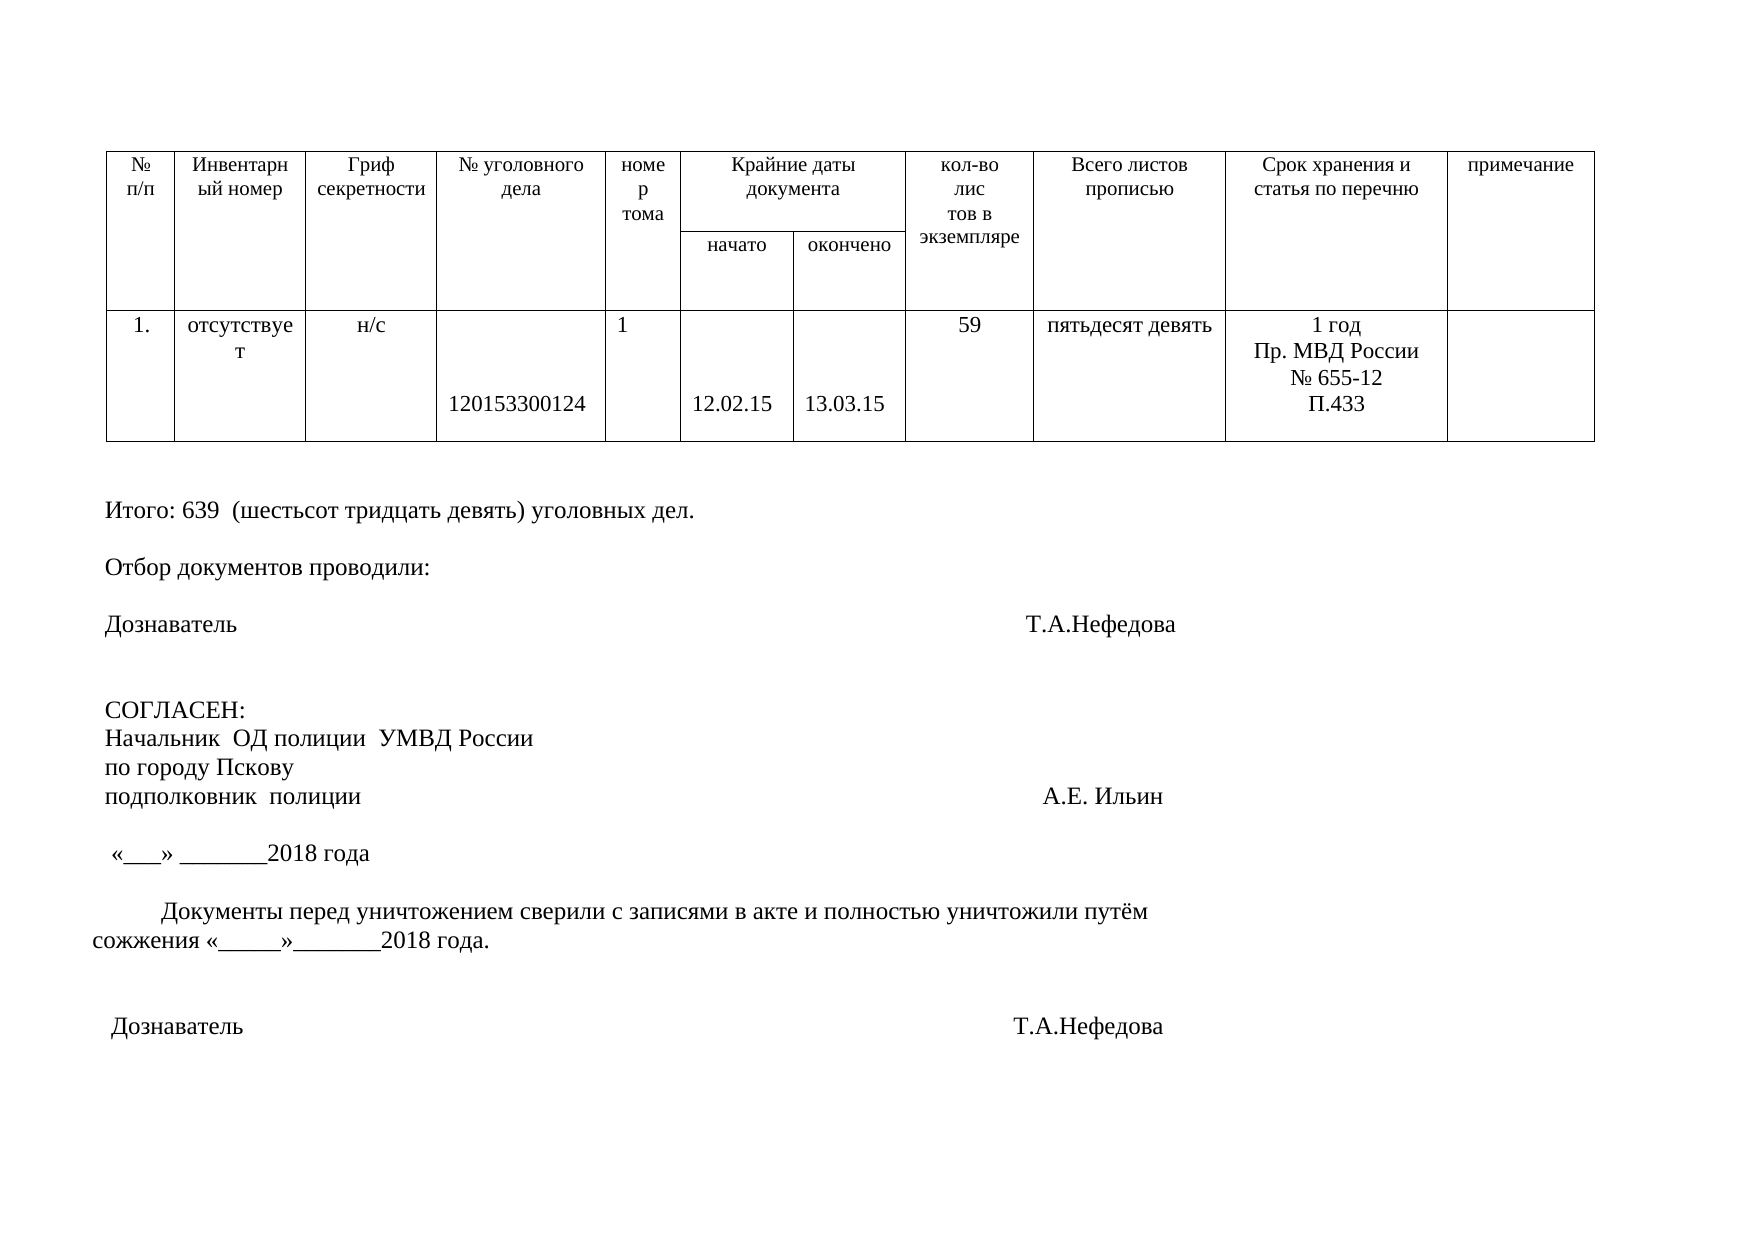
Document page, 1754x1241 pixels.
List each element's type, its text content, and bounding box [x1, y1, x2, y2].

table_cell [1448, 311, 1594, 441]
table_cell 1 год Пр. МВД России № 655-12 П.433 [1226, 311, 1447, 441]
table_cell 12.02.15 [681, 311, 793, 441]
table_cell 1 [606, 311, 680, 441]
text Документы перед уничтожением сверили с записями в акте и полностью уничтожили путём [29, 896, 1636, 925]
text сожжения «_____»_______2018 года. [29, 925, 1636, 953]
text СОГЛАСЕН: [29, 695, 1636, 723]
text Отбор документов проводили: [29, 552, 1636, 581]
text Итого: 639 (шестьсот тридцать девять) уголовных дел. [29, 495, 1636, 524]
table_header № уголовного дела [437, 152, 605, 310]
table_cell [107, 311, 174, 441]
text подполковник полиции А.Е. Ильин [29, 781, 1636, 810]
table_header Гриф секретности [306, 152, 436, 310]
table_header Инвентарный номер [175, 152, 305, 310]
table_header Всего листов прописью [1034, 152, 1225, 310]
text по городу Пскову [29, 752, 1636, 781]
table_header № п/п [107, 152, 174, 310]
table_cell окончено [794, 232, 905, 310]
table_cell 120153300124 [437, 311, 605, 441]
text «___» _______2018 года [29, 838, 1636, 867]
table_header кол-во лис тов в экземпляре [906, 152, 1033, 310]
table_header Крайние даты документа [681, 152, 905, 231]
table_cell начато [681, 232, 793, 310]
text Дознаватель Т.А.Нефедова [29, 609, 1636, 638]
table_cell пятьдесят девять [1034, 311, 1225, 441]
table_cell н/с [306, 311, 436, 441]
text Начальник ОД полиции УМВД России [29, 723, 1636, 752]
table_header номер тома [606, 152, 680, 310]
table_cell 59 [906, 311, 1033, 441]
table_header примечание [1448, 152, 1594, 310]
text Дознаватель Т.А.Нефедова [29, 1011, 1636, 1040]
table_header Срок хранения и статья по перечню [1226, 152, 1447, 310]
table_cell отсутствует [175, 311, 305, 441]
table_cell 13.03.15 [794, 311, 905, 441]
